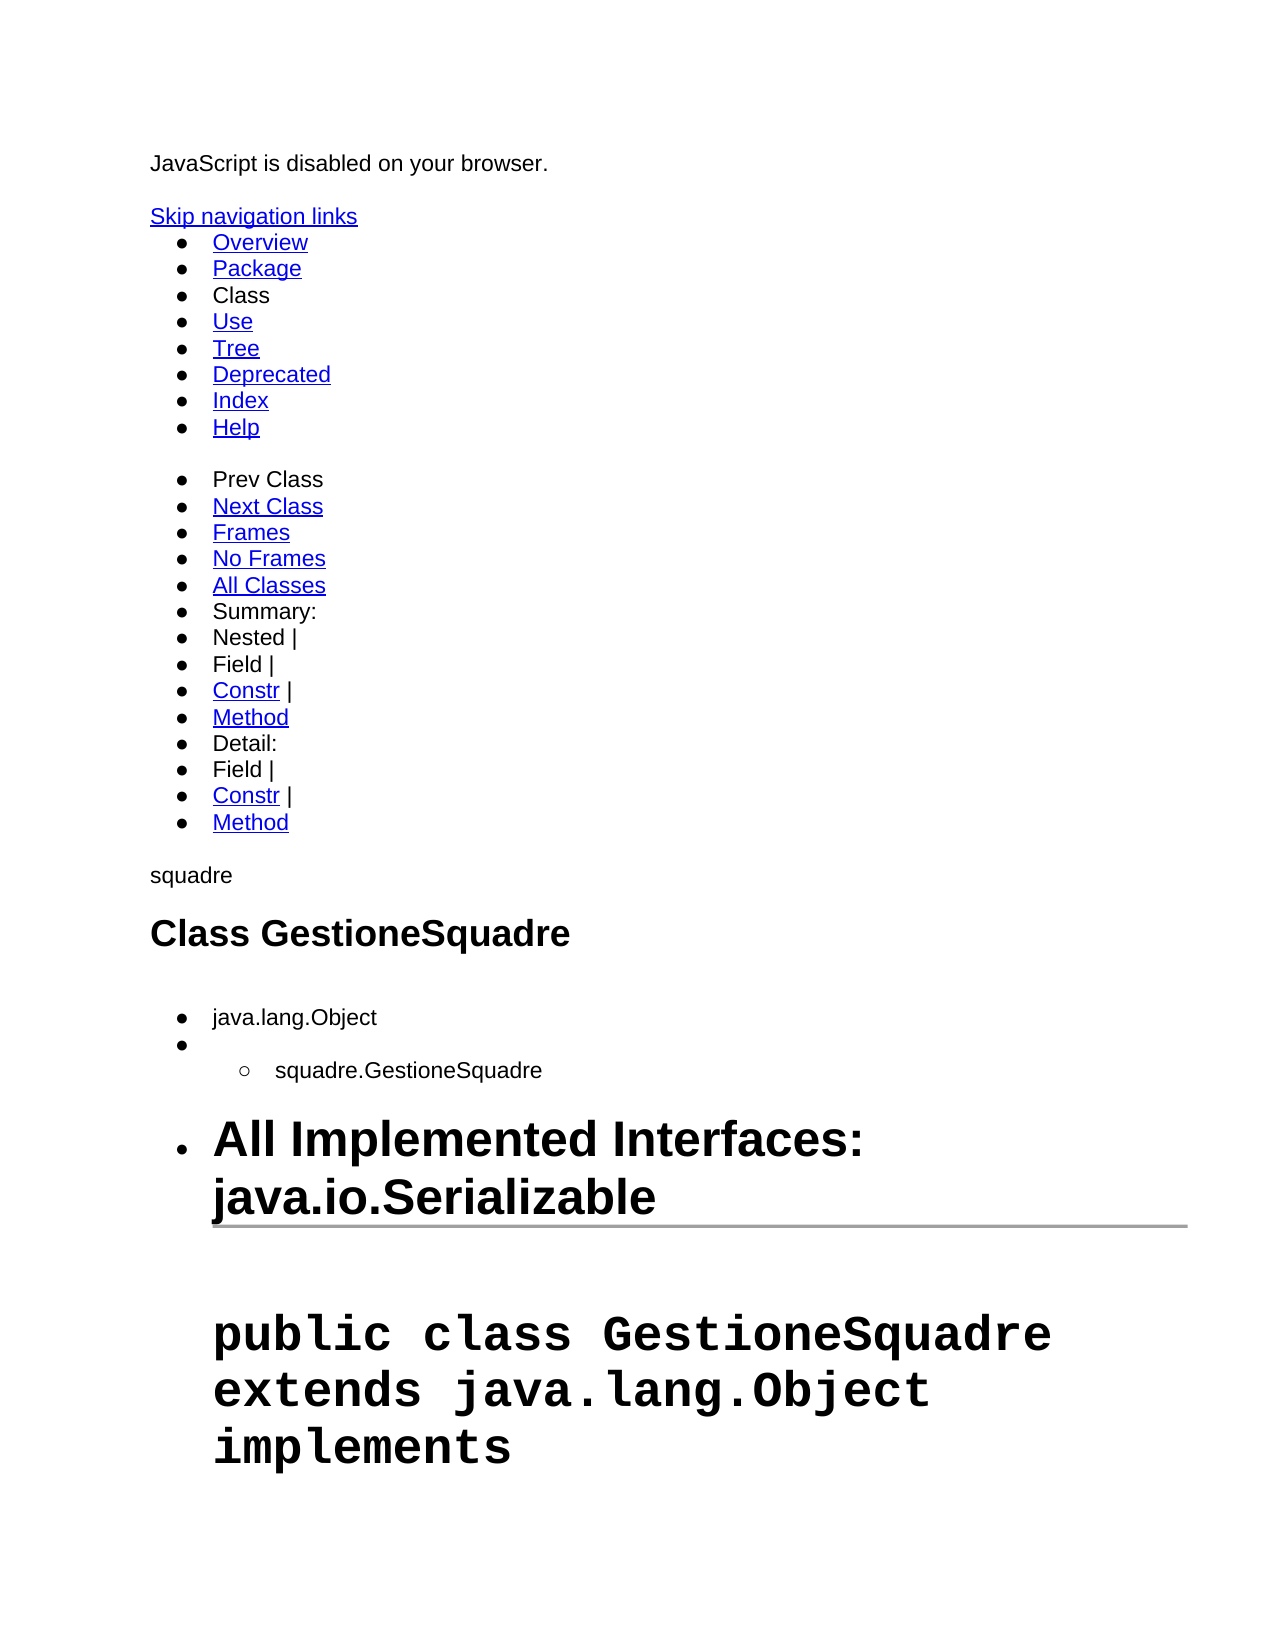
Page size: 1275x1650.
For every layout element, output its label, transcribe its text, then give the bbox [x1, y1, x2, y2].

list Deprecated [175, 361, 1125, 387]
subtitle Class GestioneSquadre [150, 911, 1125, 954]
text squadre [150, 862, 1125, 888]
list Summary: [175, 598, 1125, 624]
list All Classes [175, 572, 1125, 598]
list Prev Class [175, 466, 1125, 493]
list Method [175, 703, 1125, 730]
list Overview [175, 229, 1125, 255]
list Index [175, 387, 1125, 413]
list Tree [175, 334, 1125, 361]
list Field | [175, 756, 1125, 782]
list Help [175, 413, 1125, 440]
list No Frames [175, 545, 1125, 572]
list Method [175, 809, 1125, 835]
list Field | [175, 651, 1125, 677]
list Use [175, 308, 1125, 334]
list squadre.GestioneSquadre [237, 1057, 1125, 1083]
text JavaScript is disabled on your browser. [150, 150, 1125, 176]
list Detail: [175, 730, 1125, 756]
list Nested | [175, 624, 1125, 651]
list java.lang.Object [175, 1004, 1125, 1031]
list Next Class [175, 493, 1125, 519]
list Class [175, 282, 1125, 308]
list Constr | [175, 677, 1125, 703]
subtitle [175, 1110, 1125, 1478]
list Constr | [175, 782, 1125, 809]
list Package [175, 255, 1125, 282]
text Skip navigation links [150, 203, 1125, 229]
list Frames [175, 519, 1125, 545]
